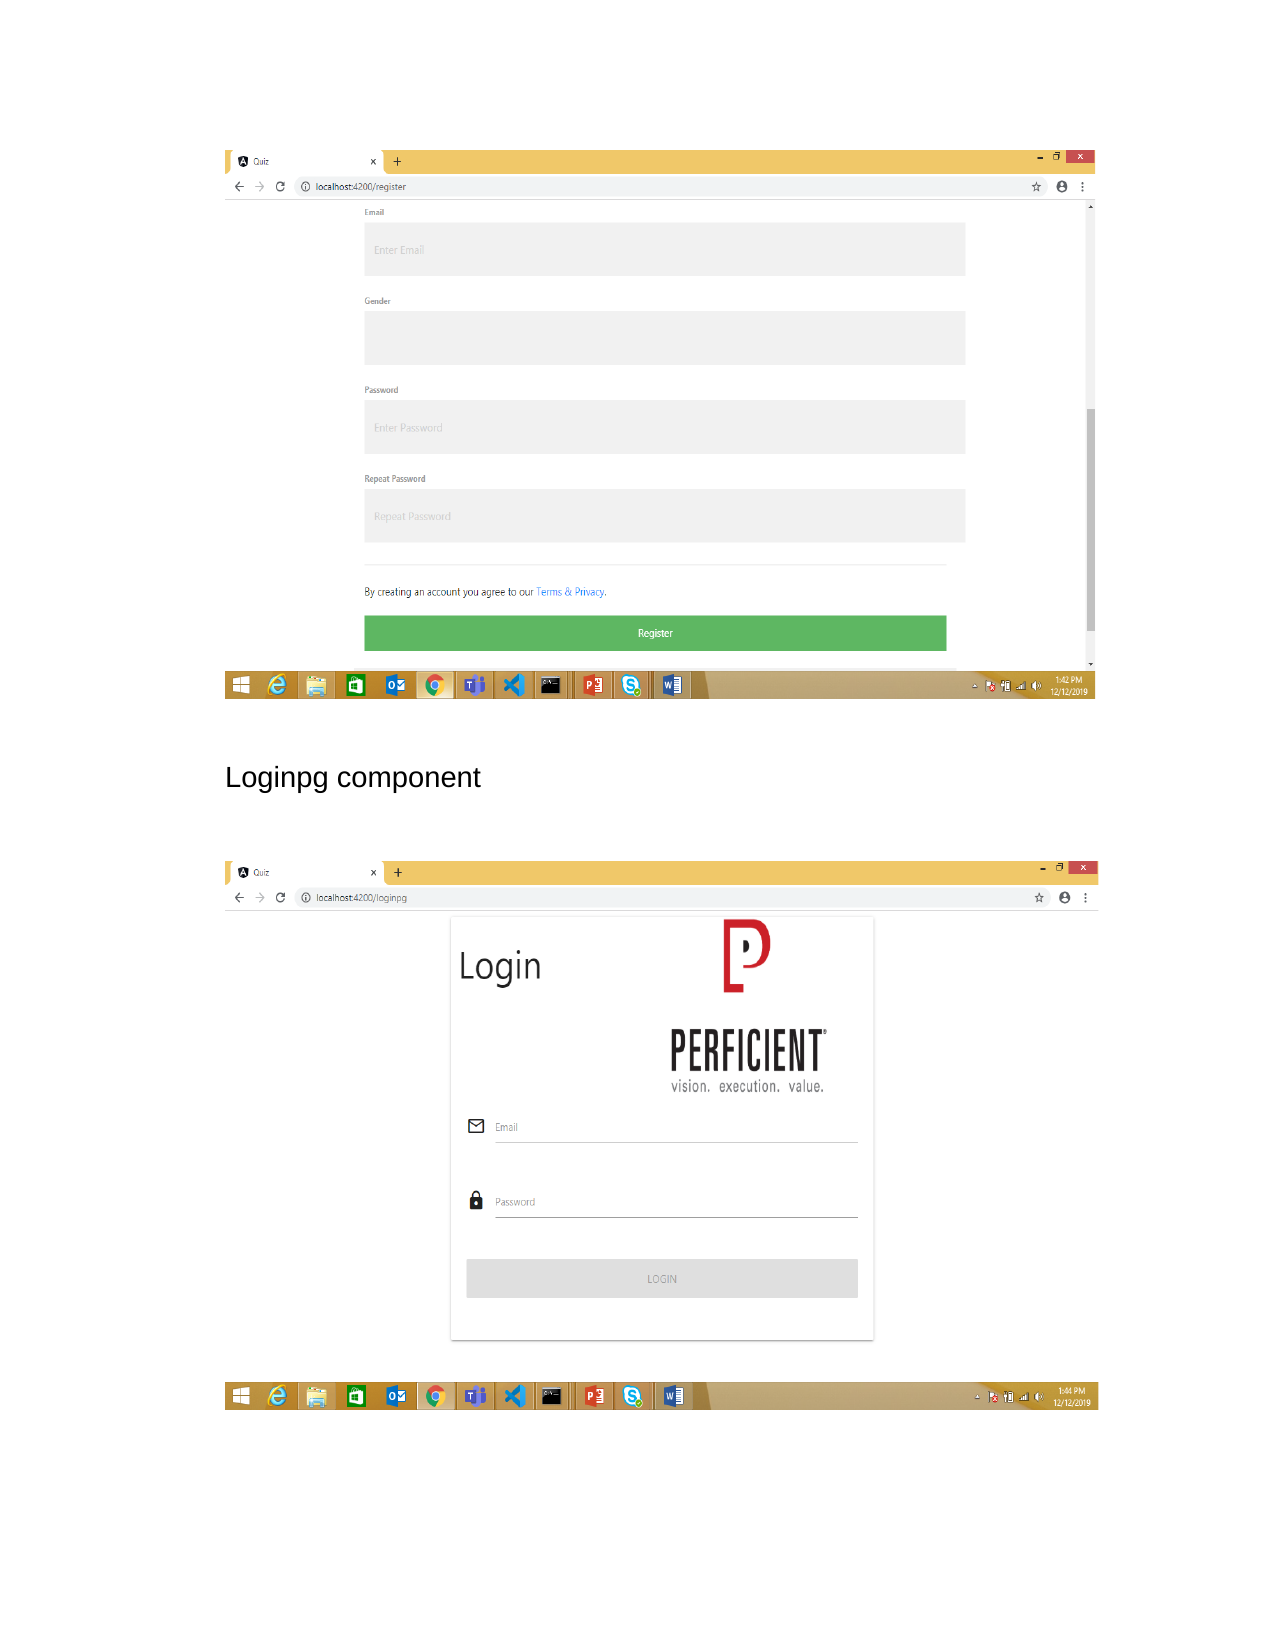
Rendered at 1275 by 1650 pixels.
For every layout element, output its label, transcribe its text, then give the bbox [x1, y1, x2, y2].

list Loginpg component [225, 760, 1125, 794]
picture [225, 861, 1099, 1410]
picture [225, 150, 1096, 699]
